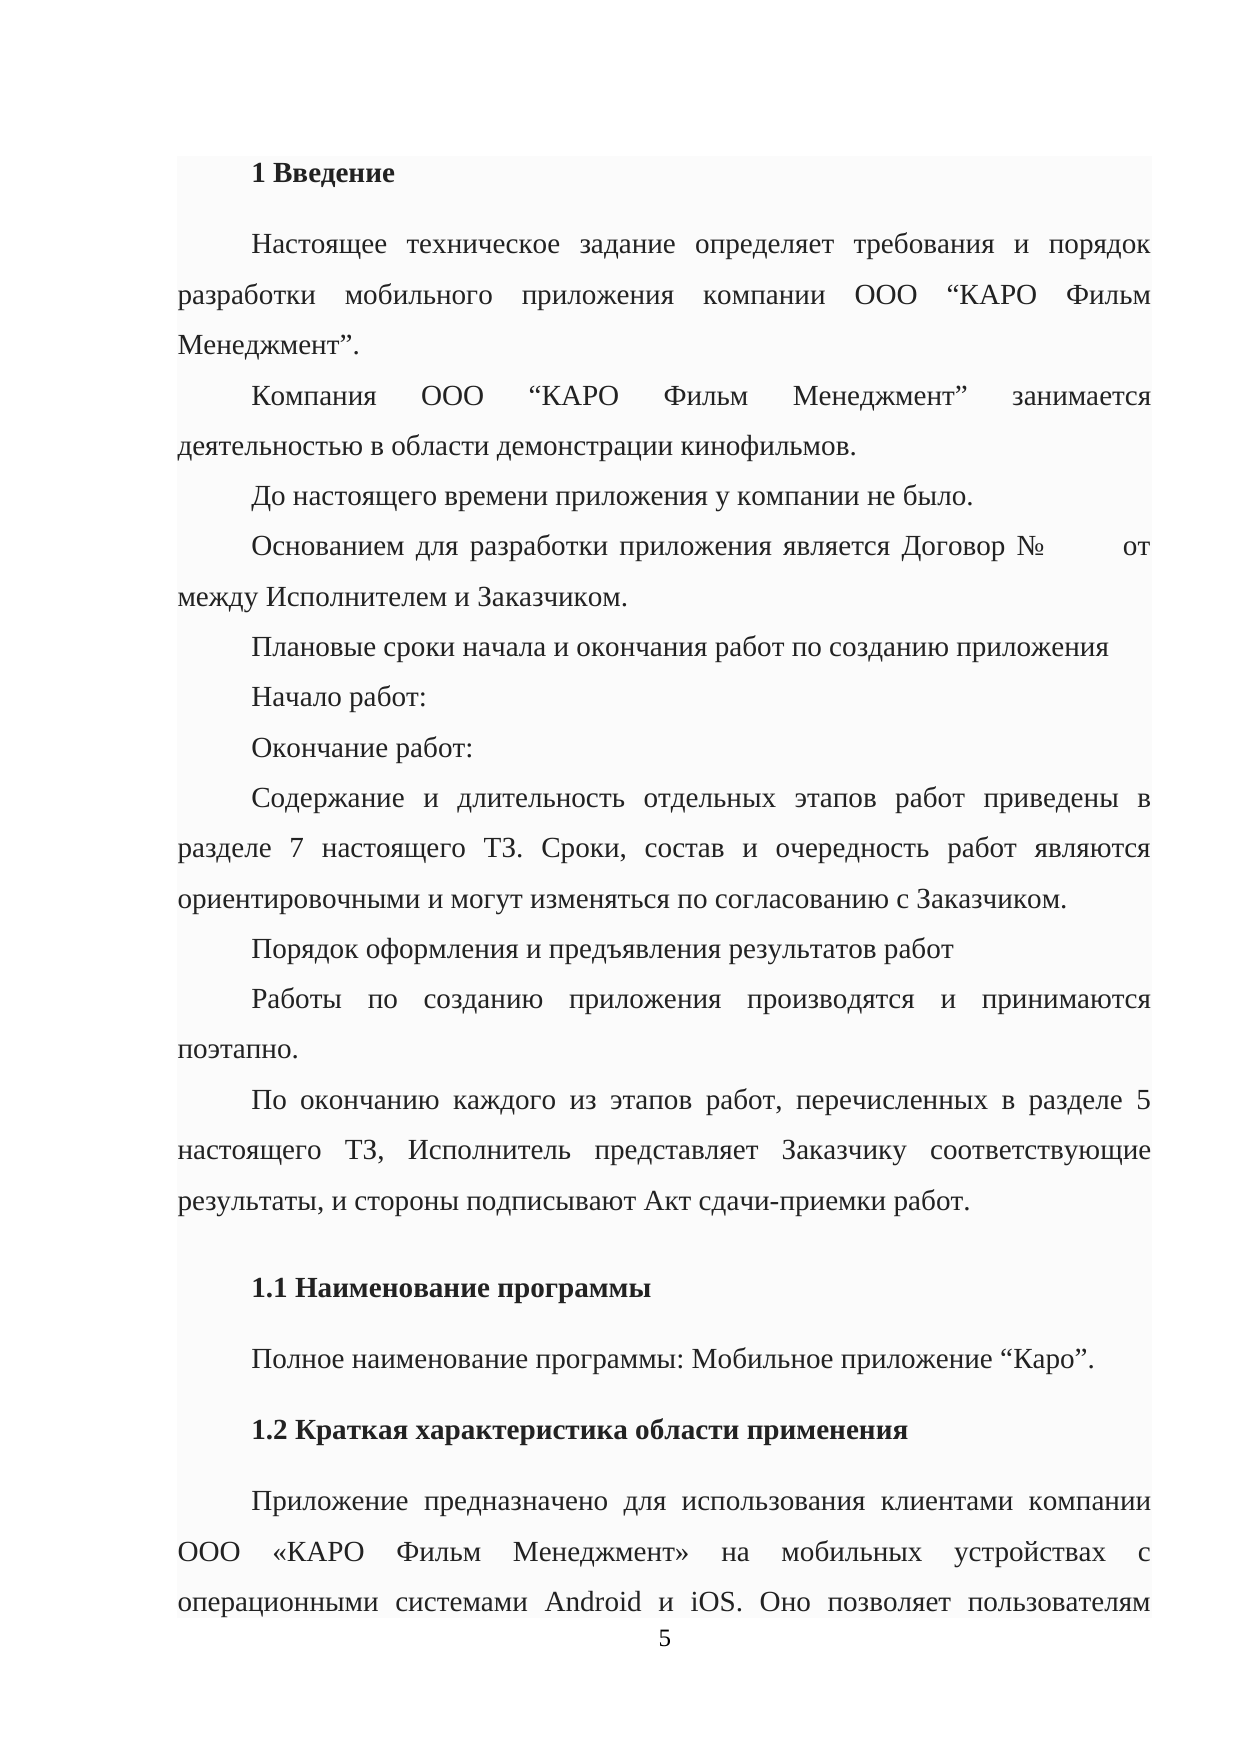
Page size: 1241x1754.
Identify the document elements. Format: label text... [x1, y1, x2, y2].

text Работы по созданию приложения производятся и принимаются поэтапно. [177, 981, 1152, 1065]
text 1.2 Краткая характеристика области применения [177, 1412, 1152, 1446]
text 1 Введение [177, 156, 1152, 189]
text Компания ООО “КАРО Фильм Менеджмент” занимается деятельностью в области демонстрации кинофильмов. [177, 378, 1152, 461]
text Плановые сроки начала и окончания работ по созданию приложения [177, 629, 1152, 663]
text Полное наименование программы: Мобильное приложение “Каро”. [177, 1341, 1152, 1375]
text По окончанию каждого из этапов работ, перечисленных в разделе 5 настоящего ТЗ, Исполнитель представляет Заказчику соответствующие результаты, и стороны подписывают Акт сдачи-приемки работ. [177, 1082, 1152, 1216]
text 1.1 Наименование программы [177, 1270, 1152, 1304]
text До настоящего времени приложения у компании не было. [177, 478, 1152, 512]
text Начало работ: [177, 679, 1152, 713]
text Основанием для разработки приложения является Договор № от между Исполнителем и Заказчиком. [177, 528, 1152, 612]
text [177, 1483, 1152, 1618]
text Окончание работ: [177, 730, 1152, 763]
text Порядок оформления и предъявления результатов работ [177, 931, 1152, 964]
text Настоящее техническое задание определяет требования и порядок разработки мобильного приложения компании ООО “КАРО Фильм Менеджмент”. [177, 227, 1152, 361]
text Содержание и длительность отдельных этапов работ приведены в разделе 7 настоящего ТЗ. Сроки, состав и очередность работ являются ориентировочными и могут изменяться по согласованию с Заказчиком. [177, 780, 1152, 914]
